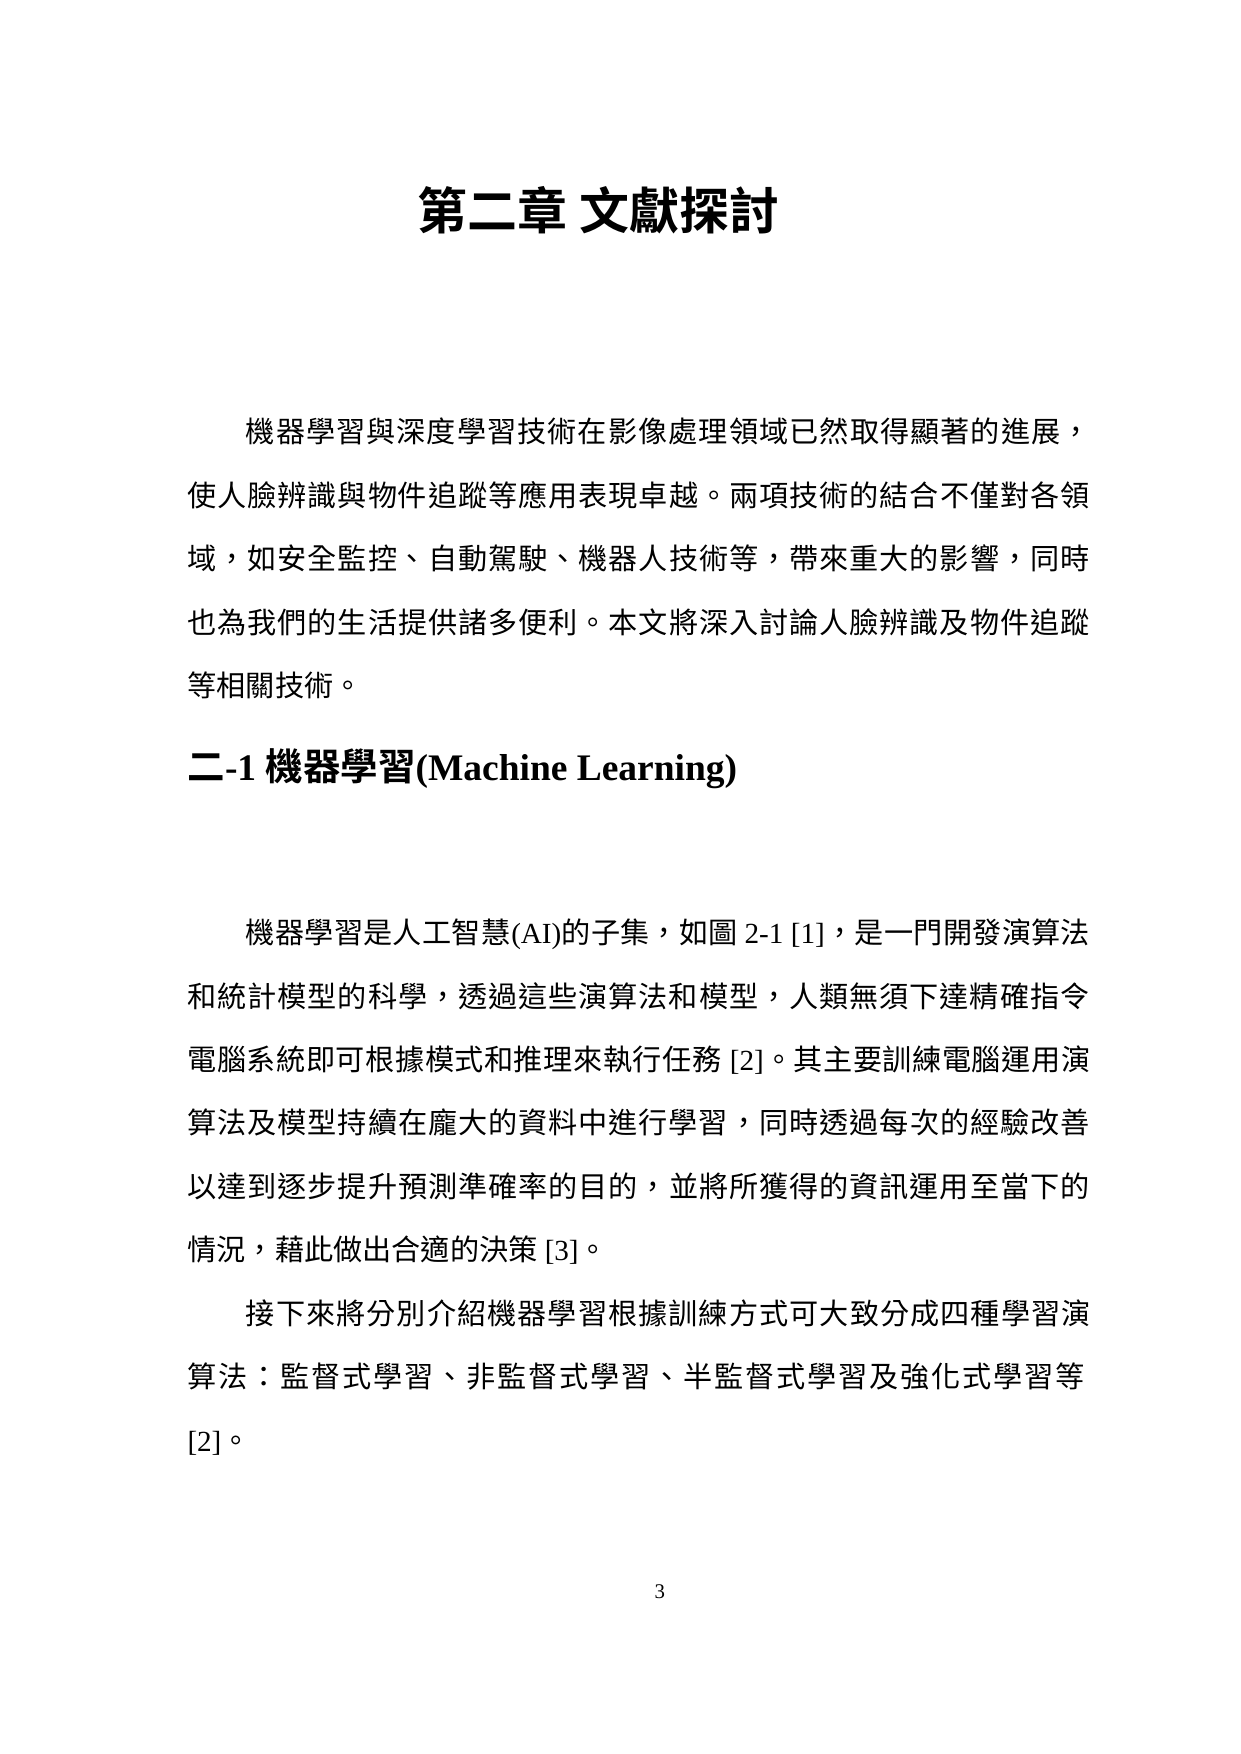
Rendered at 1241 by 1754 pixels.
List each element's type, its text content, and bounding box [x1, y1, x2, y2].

subtitle 文獻探討 [187, 171, 1090, 246]
text 機器學習是人工智慧(AI)的子集，如圖2-1，是一門開發演算法和統計模型的科學，透過這些演算法和模型，人類無須下達精確指令，電腦系統即可根據模式和推理來執行任務。其主要訓練電腦運用演算法及模型持續在龐大的資料中進行學習，同時透過每次的經驗改善以達到逐步提升預測準確率的目的，並將所獲得的資訊運用至當下的情況，藉此做出合適的決策。 [187, 910, 1090, 1269]
text 接下來將分別介紹機器學習根據訓練方式可大致分成四種學習演算法：監督式學習、非監督式學習、半監督式學習及強化式學習等。 [187, 1290, 1090, 1459]
subtitle 機器學習(Machine Learning) [187, 726, 1090, 801]
text 機器學習與深度學習技術在影像處理領域已然取得顯著的進展，使人臉辨識與物件追蹤等應用表現卓越。兩項技術的結合不僅對各領域，如安全監控、自動駕駛、機器人技術等，帶來重大的影響，同時也為我們的生活提供諸多便利。本文將深入討論人臉辨識及物件追蹤等相關技術。 [187, 409, 1090, 705]
